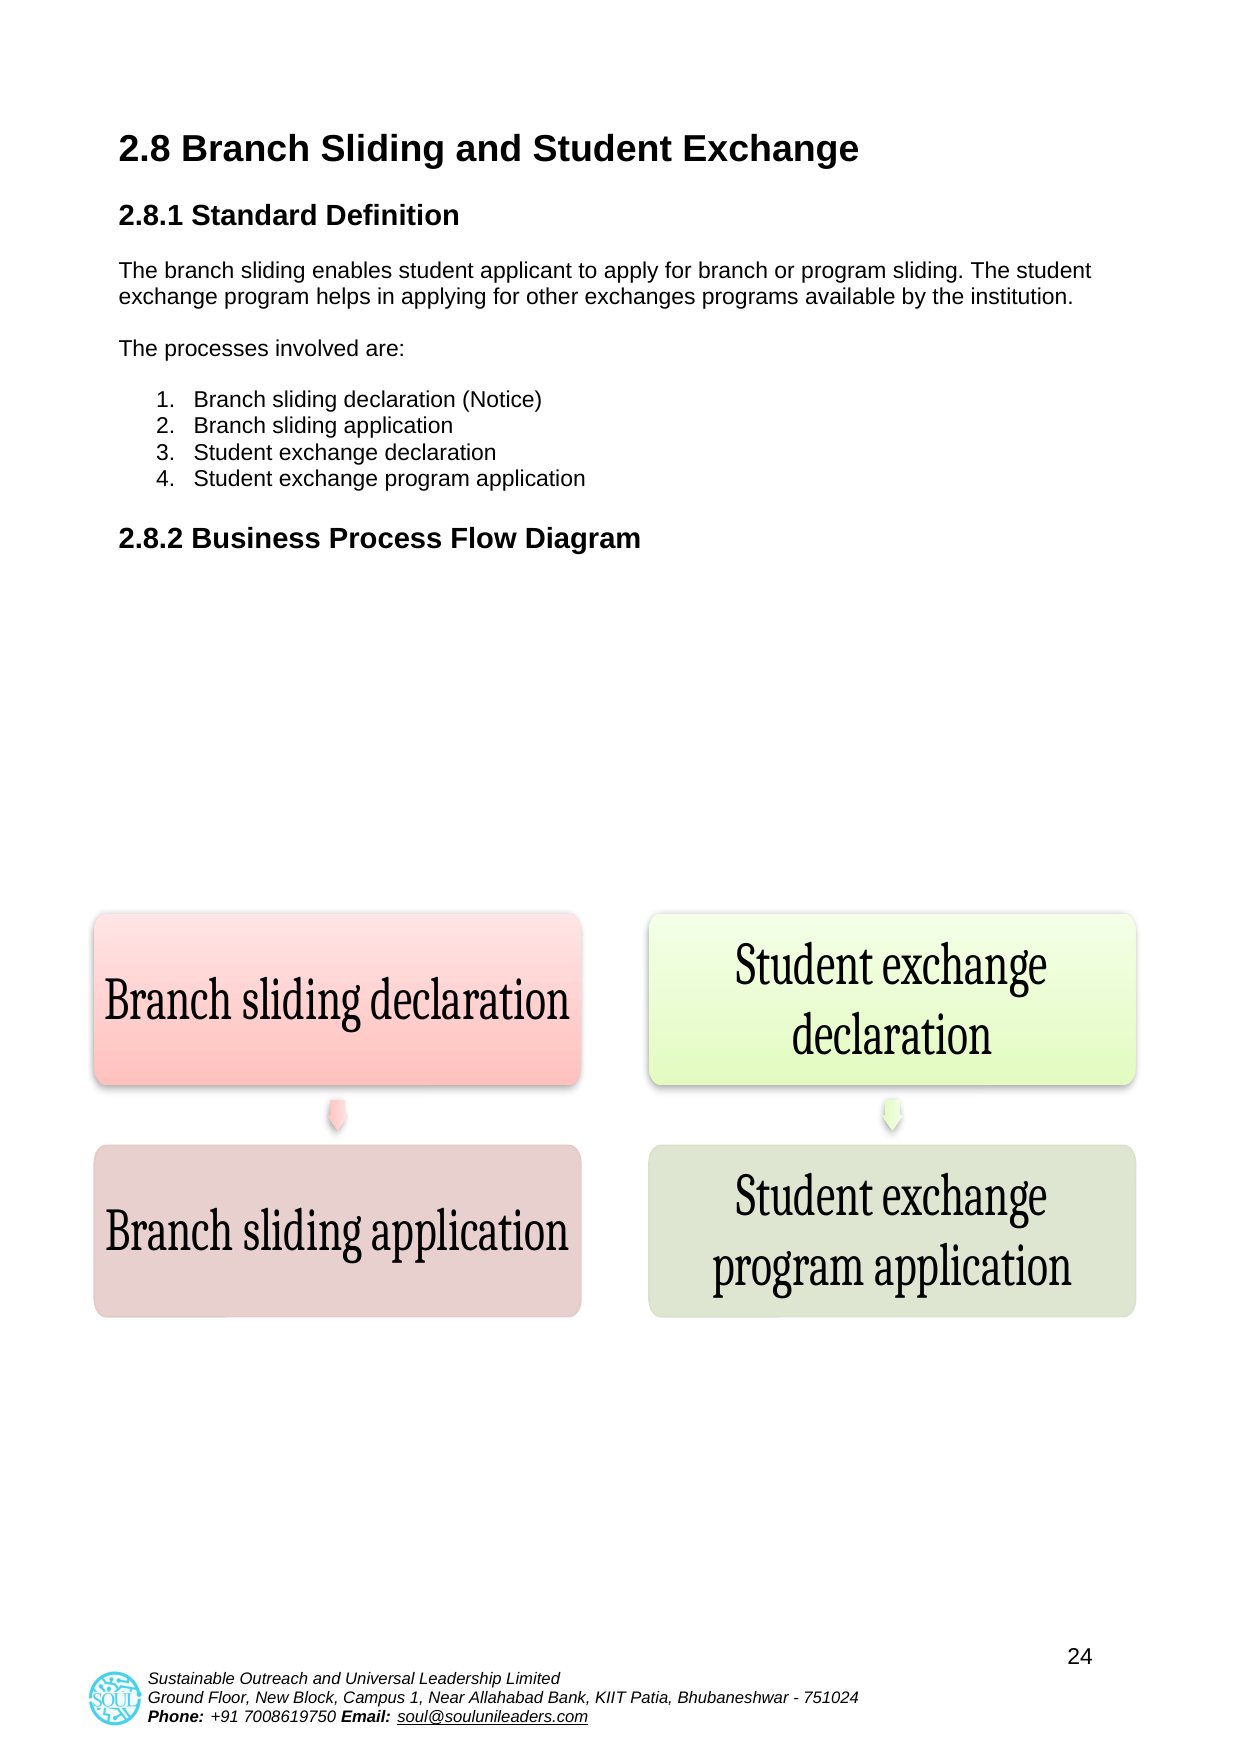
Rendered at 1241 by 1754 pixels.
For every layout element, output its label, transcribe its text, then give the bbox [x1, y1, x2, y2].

subtitle 2.8.2 Business Process Flow Diagram [118, 521, 1092, 554]
list Branch sliding declaration (Notice) [156, 386, 1092, 412]
text The processes involved are: [118, 335, 1092, 361]
text The branch sliding enables student applicant to apply for branch or program sliding. The student exchange program helps in applying for other exchanges programs available by the institution. [118, 257, 1092, 310]
subtitle 2.8 Branch Sliding and Student Exchange [118, 126, 1092, 169]
picture [88, 1671, 142, 1726]
list Branch sliding application [156, 412, 1092, 439]
list Student exchange program application [156, 465, 1092, 491]
list Student exchange declaration [156, 439, 1092, 465]
subtitle 2.8.1 Standard Definition [118, 198, 1092, 232]
